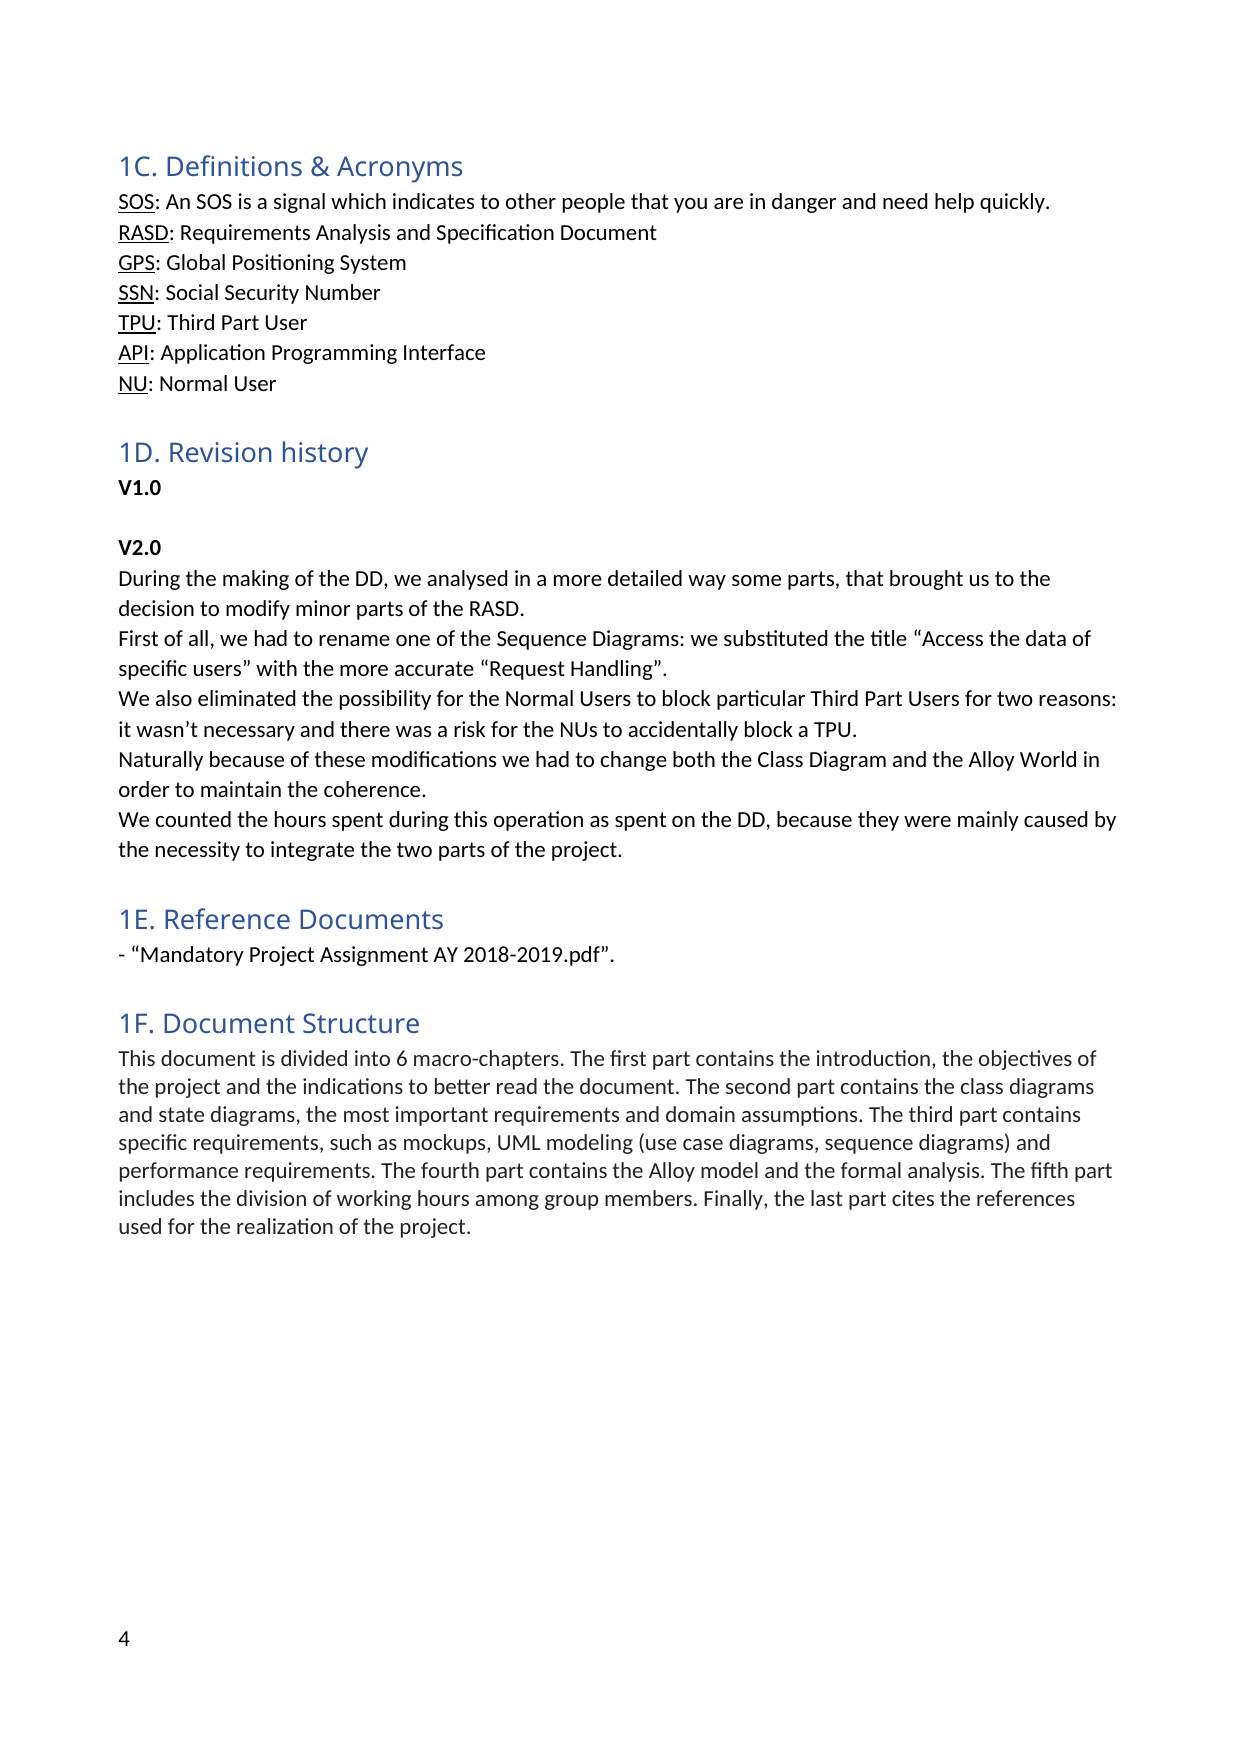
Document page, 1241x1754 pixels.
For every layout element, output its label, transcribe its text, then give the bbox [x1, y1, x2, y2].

text SOS: An SOS is a signal which indicates to other people that you are in danger and need help quickly. [118, 187, 1122, 215]
text API: Application Programming Interface [118, 338, 1122, 366]
text This document is divided into 6 macro-chapters. The first part contains the introduction, the objectives of the project and the indications to better read the document. The second part contains the class diagrams and state diagrams, the most important requirements and domain assumptions. The third part contains specific requirements, such as mockups, UML modeling (use case diagrams, sequence diagrams) and performance requirements. The fourth part contains the Alloy model and the formal analysis. The fifth part includes the division of working hours among group members. Finally, the last part cites the references used for the realization of the project. [118, 1044, 1122, 1240]
subtitle 1F. Document Structure [118, 1004, 1122, 1041]
text SSN: Social Security Number [118, 278, 1122, 306]
text - “Mandatory Project Assignment AY 2018-2019.pdf”. [118, 940, 1122, 968]
subtitle 1C. Definitions & Acronyms [118, 148, 1122, 184]
text RASD: Requirements Analysis and Specification Document [118, 218, 1122, 246]
text During the making of the DD, we analysed in a more detailed way some parts, that brought us to the decision to modify minor parts of the RASD. First of all, we had to rename one of the Sequence Diagrams: we substituted the title “Access the data of specific users” with the more accurate “Request Handling”. We also eliminated the possibility for the Normal Users to block particular Third Part Users for two reasons: it wasn’t necessary and there was a risk for the NUs to accidentally block a TPU. [118, 564, 1122, 743]
text NU: Normal User [118, 369, 1122, 397]
text V2.0 [118, 533, 1122, 561]
text V1.0 [118, 473, 1122, 501]
subtitle 1E. Reference Documents [118, 900, 1122, 937]
text TPU: Third Part User [118, 308, 1122, 336]
subtitle 1D. Revision history [118, 433, 1122, 470]
text Naturally because of these modifications we had to change both the Class Diagram and the Alloy World in order to maintain the coherence. [118, 745, 1122, 803]
text GPS: Global Positioning System [118, 248, 1122, 276]
text We counted the hours spent during this operation as spent on the DD, because they were mainly caused by the necessity to integrate the two parts of the project. [118, 805, 1122, 863]
